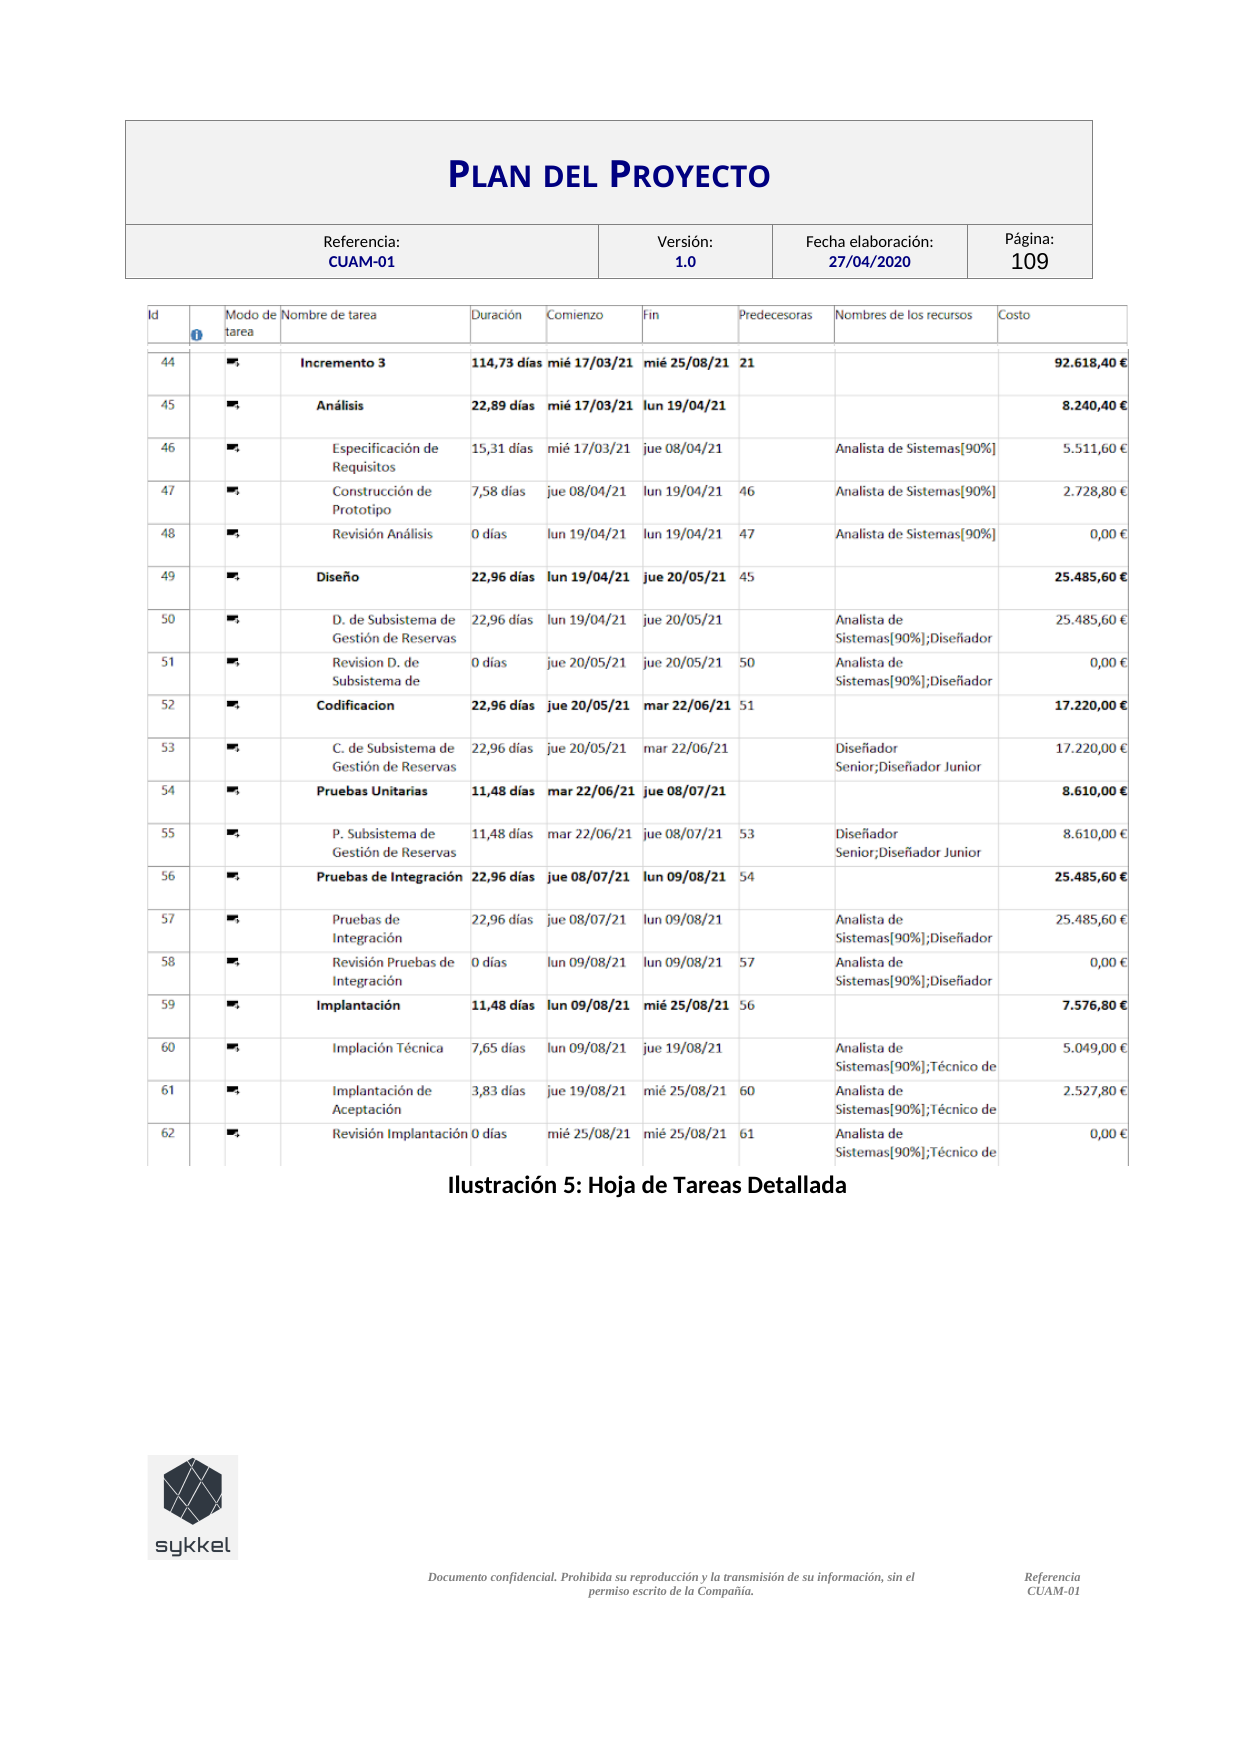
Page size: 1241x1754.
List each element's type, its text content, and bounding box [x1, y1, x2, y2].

picture [147, 305, 1128, 346]
picture [147, 1455, 239, 1560]
text Ilustración 5: Hoja de Tareas Detallada [373, 1169, 1092, 1200]
picture [147, 349, 1129, 1166]
